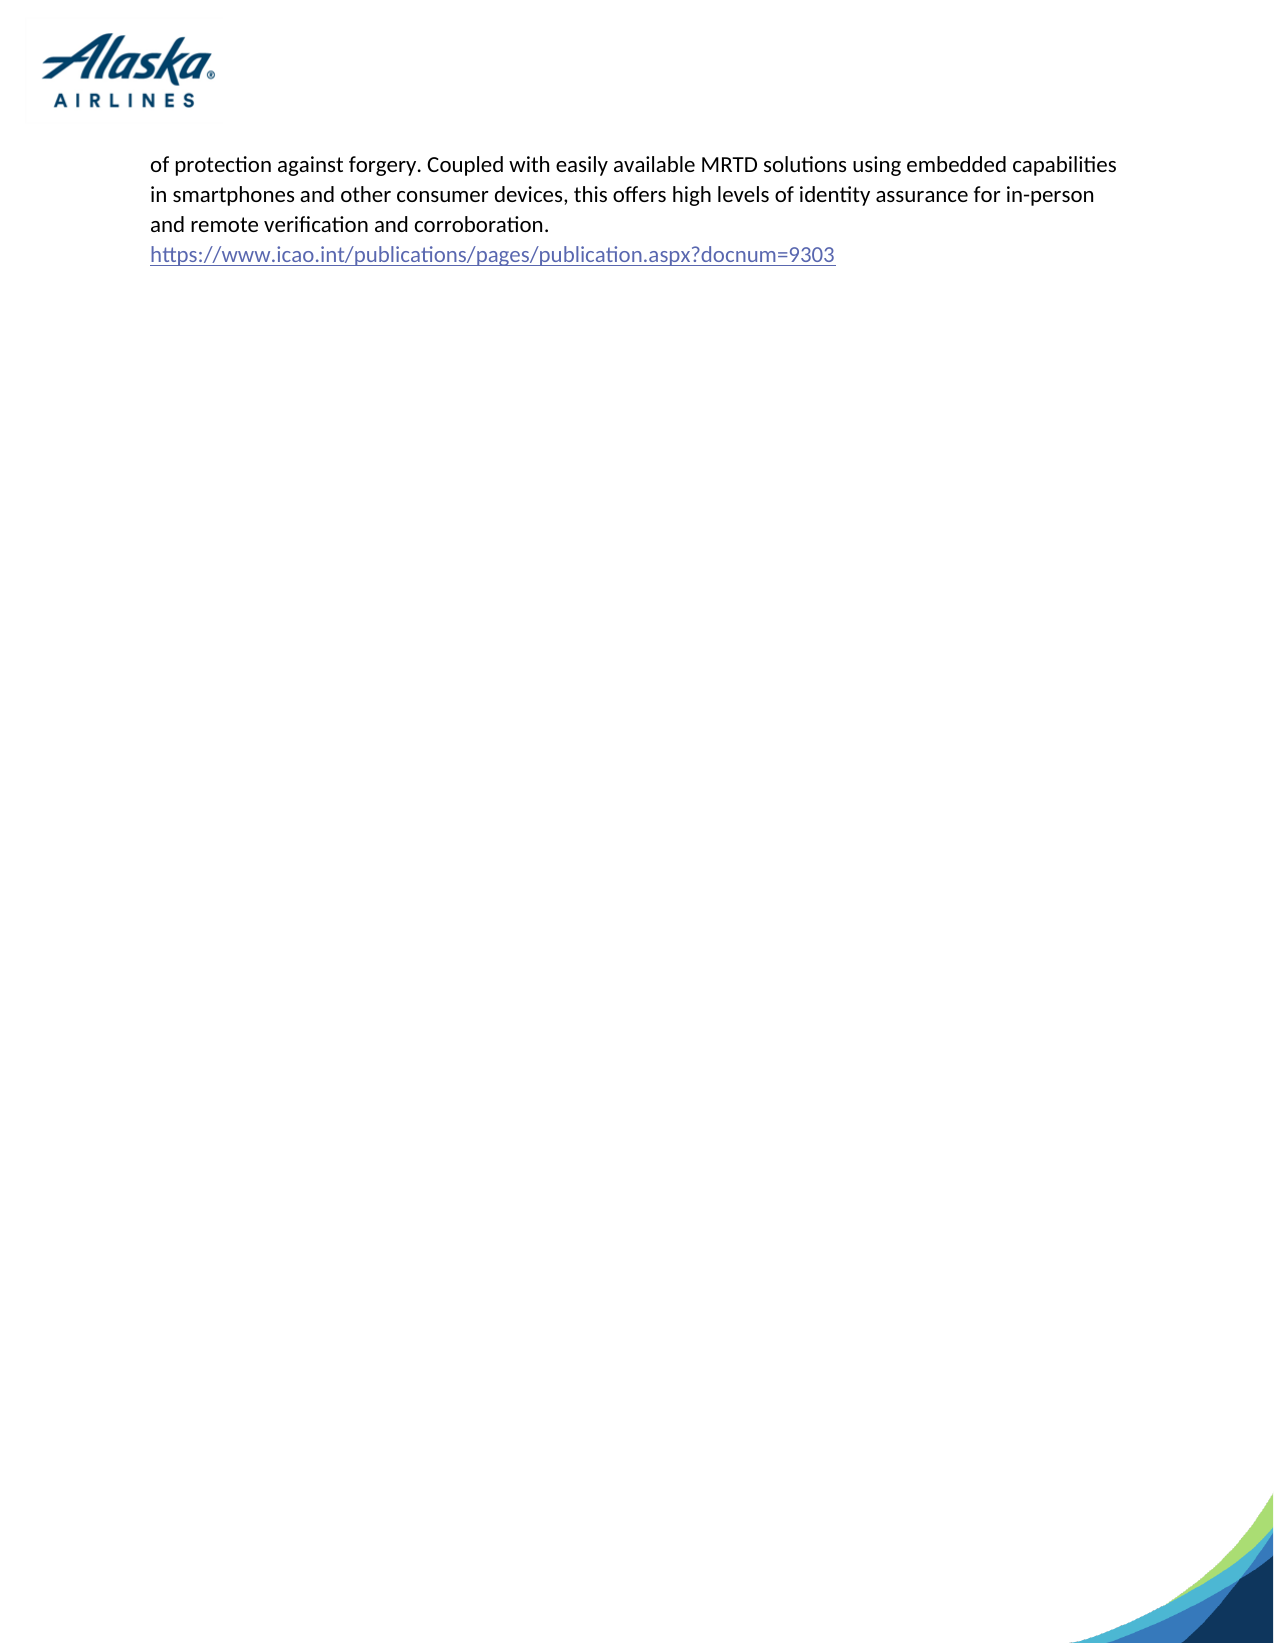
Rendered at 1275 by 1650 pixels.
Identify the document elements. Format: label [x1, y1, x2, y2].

text [150, 150, 1125, 269]
picture [18, 17, 223, 124]
picture [962, 1386, 1274, 1643]
